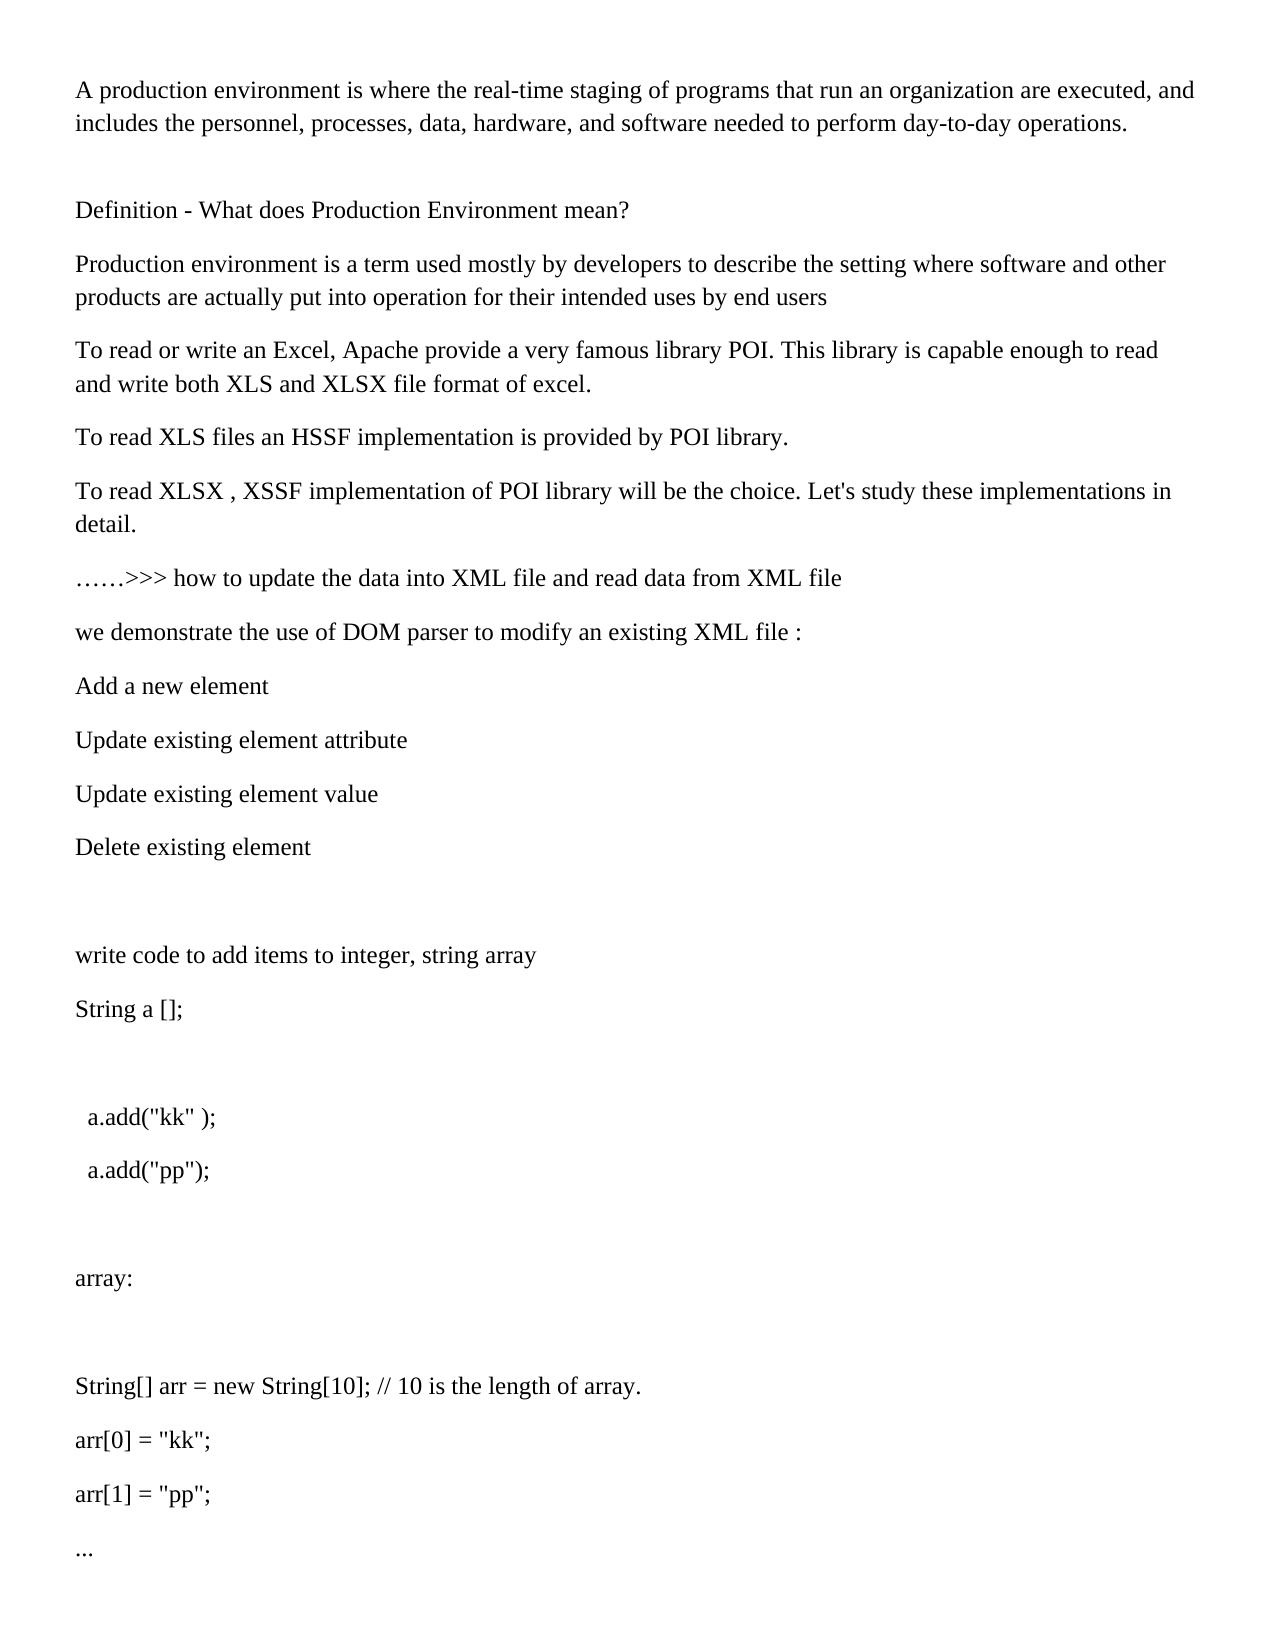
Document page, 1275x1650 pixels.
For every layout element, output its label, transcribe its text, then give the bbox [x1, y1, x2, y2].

text ... [75, 1533, 1200, 1561]
text ……>>> how to update the data into XML file and read data from XML file [75, 563, 1200, 592]
text To read XLSX , XSSF implementation of POI library will be the choice. Let's study these implementations in detail. [75, 476, 1200, 538]
text write code to add items to integer, string array [75, 940, 1200, 969]
text a.add("pp"); [75, 1156, 1200, 1184]
text arr[1] = "pp"; [75, 1479, 1200, 1507]
text Production environment is a term used mostly by developers to describe the setting where software and other products are actually put into operation for their intended uses by end users [75, 249, 1200, 311]
text we demonstrate the use of DOM parser to modify an existing XML file : [75, 617, 1200, 646]
text To read or write an Excel, Apache provide a very famous library POI. This library is capable enough to read and write both XLS and XLSX file format of excel. [75, 336, 1200, 397]
text Delete existing element [75, 832, 1200, 861]
text Update existing element attribute [75, 725, 1200, 753]
text Add a new element [75, 671, 1200, 700]
text arr[0] = "kk"; [75, 1425, 1200, 1454]
text Update existing element value [75, 779, 1200, 807]
text array: [75, 1263, 1200, 1292]
text String[] arr = new String[10]; // 10 is the length of array. [75, 1371, 1200, 1400]
text Definition - What does Production Environment mean? [75, 162, 1200, 224]
text a.add("kk" ); [75, 1102, 1200, 1131]
text String a []; [75, 994, 1200, 1023]
text A production environment is where the real-time staging of programs that run an organization are executed, and includes the personnel, processes, data, hardware, and software needed to perform day-to-day operations. [75, 75, 1200, 137]
text To read XLS files an HSSF implementation is provided by POI library. [75, 422, 1200, 451]
